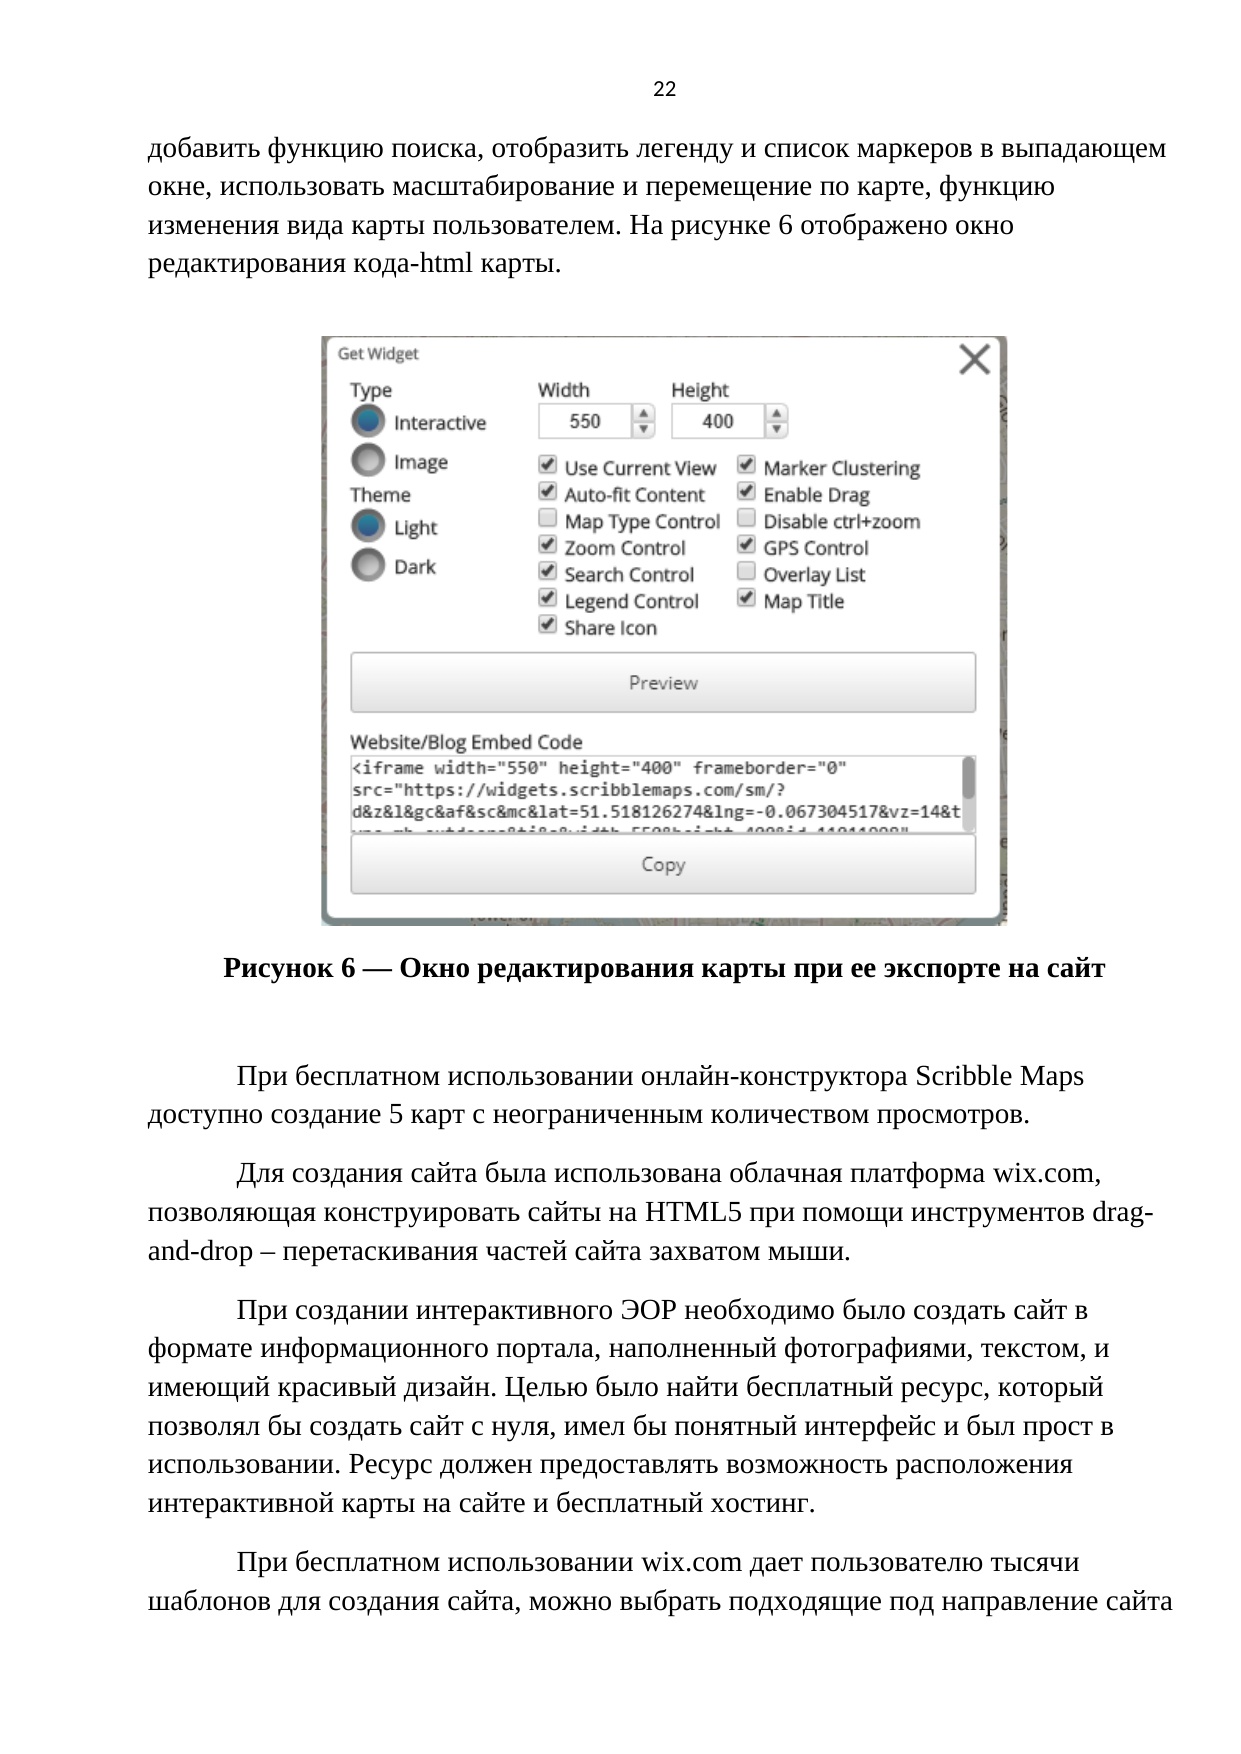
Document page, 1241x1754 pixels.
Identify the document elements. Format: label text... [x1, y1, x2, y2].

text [148, 130, 1181, 311]
text При бесплатном использовании онлайн-конструктора Sсribble Maps доступно создание 5 карт с неограниченным количеством просмотров. [148, 1058, 1181, 1130]
text При создании интерактивного ЭОР необходимо было создать сайт в формате информационного портала, наполненный фотографиями, текстом, и имеющий красивый дизайн. Целью было найти бесплатный ресурс, который позволял бы создать сайт с нуля, имел бы понятный интерфейс и был прост в использовании. Ресурс должен предоставлять возможность расположения интерактивной карты на сайте и бесплатный хостинг. [148, 1292, 1181, 1518]
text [148, 1544, 1181, 1616]
text Рисунок 6 — Окно редактирования карты при ее экспорте на сайт [148, 950, 1181, 984]
text Для создания сайта была использована облачная платформа wix.com, позволяющая конструировать сайты на HTML5 при помощи инструментов drag-and-drop – перетаскивания частей сайта захватом мыши. [148, 1156, 1181, 1266]
picture [321, 336, 1008, 926]
